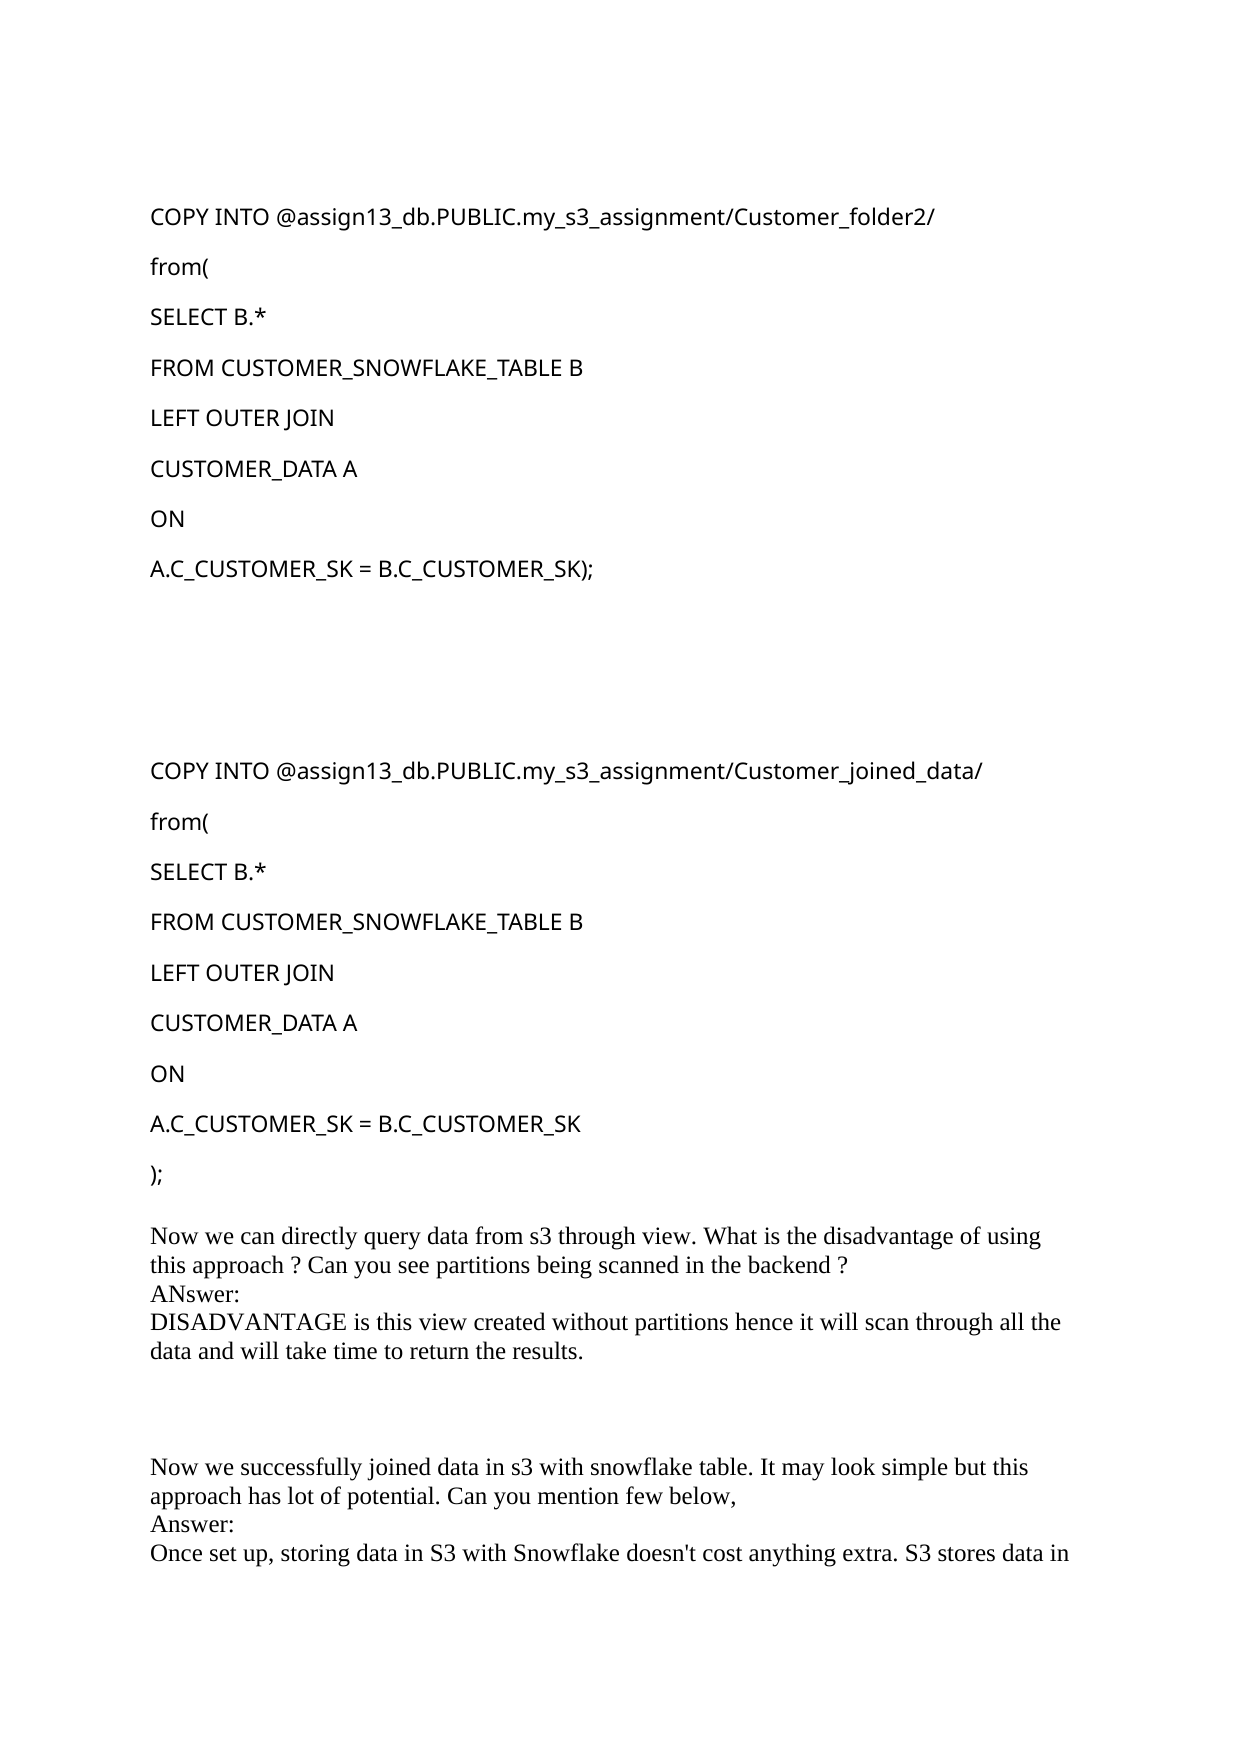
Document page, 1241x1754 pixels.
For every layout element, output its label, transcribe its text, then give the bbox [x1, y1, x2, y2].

text Now we can directly query data from s3 through view. What is the disadvantage of using this approach ? Can you see partitions being scanned in the backend ? ANswer: DISADVANTAGE is this view created without partitions hence it will scan through all the data and will take time to return the results. [150, 1221, 1090, 1365]
text FROM CUSTOMER_SNOWFLAKE_TABLE B [150, 352, 1090, 383]
text A.C_CUSTOMER_SK = B.C_CUSTOMER_SK); [150, 553, 1090, 584]
text SELECT B.* [150, 301, 1090, 332]
text FROM CUSTOMER_SNOWFLAKE_TABLE B [150, 906, 1090, 937]
text COPY INTO @assign13_db.PUBLIC.my_s3_assignment/Customer_folder2/ [150, 200, 1090, 232]
text A.C_CUSTOMER_SK = B.C_CUSTOMER_SK [150, 1108, 1090, 1139]
text LEFT OUTER JOIN [150, 957, 1090, 988]
text ON [150, 503, 1090, 534]
text COPY INTO @assign13_db.PUBLIC.my_s3_assignment/Customer_joined_data/ [150, 755, 1090, 786]
text CUSTOMER_DATA A [150, 1007, 1090, 1038]
text from( [150, 251, 1090, 282]
text ); [150, 1158, 1090, 1189]
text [150, 1452, 1090, 1567]
text LEFT OUTER JOIN [150, 402, 1090, 433]
text from( [150, 805, 1090, 837]
text ON [150, 1057, 1090, 1089]
text CUSTOMER_DATA A [150, 452, 1090, 484]
text SELECT B.* [150, 856, 1090, 887]
